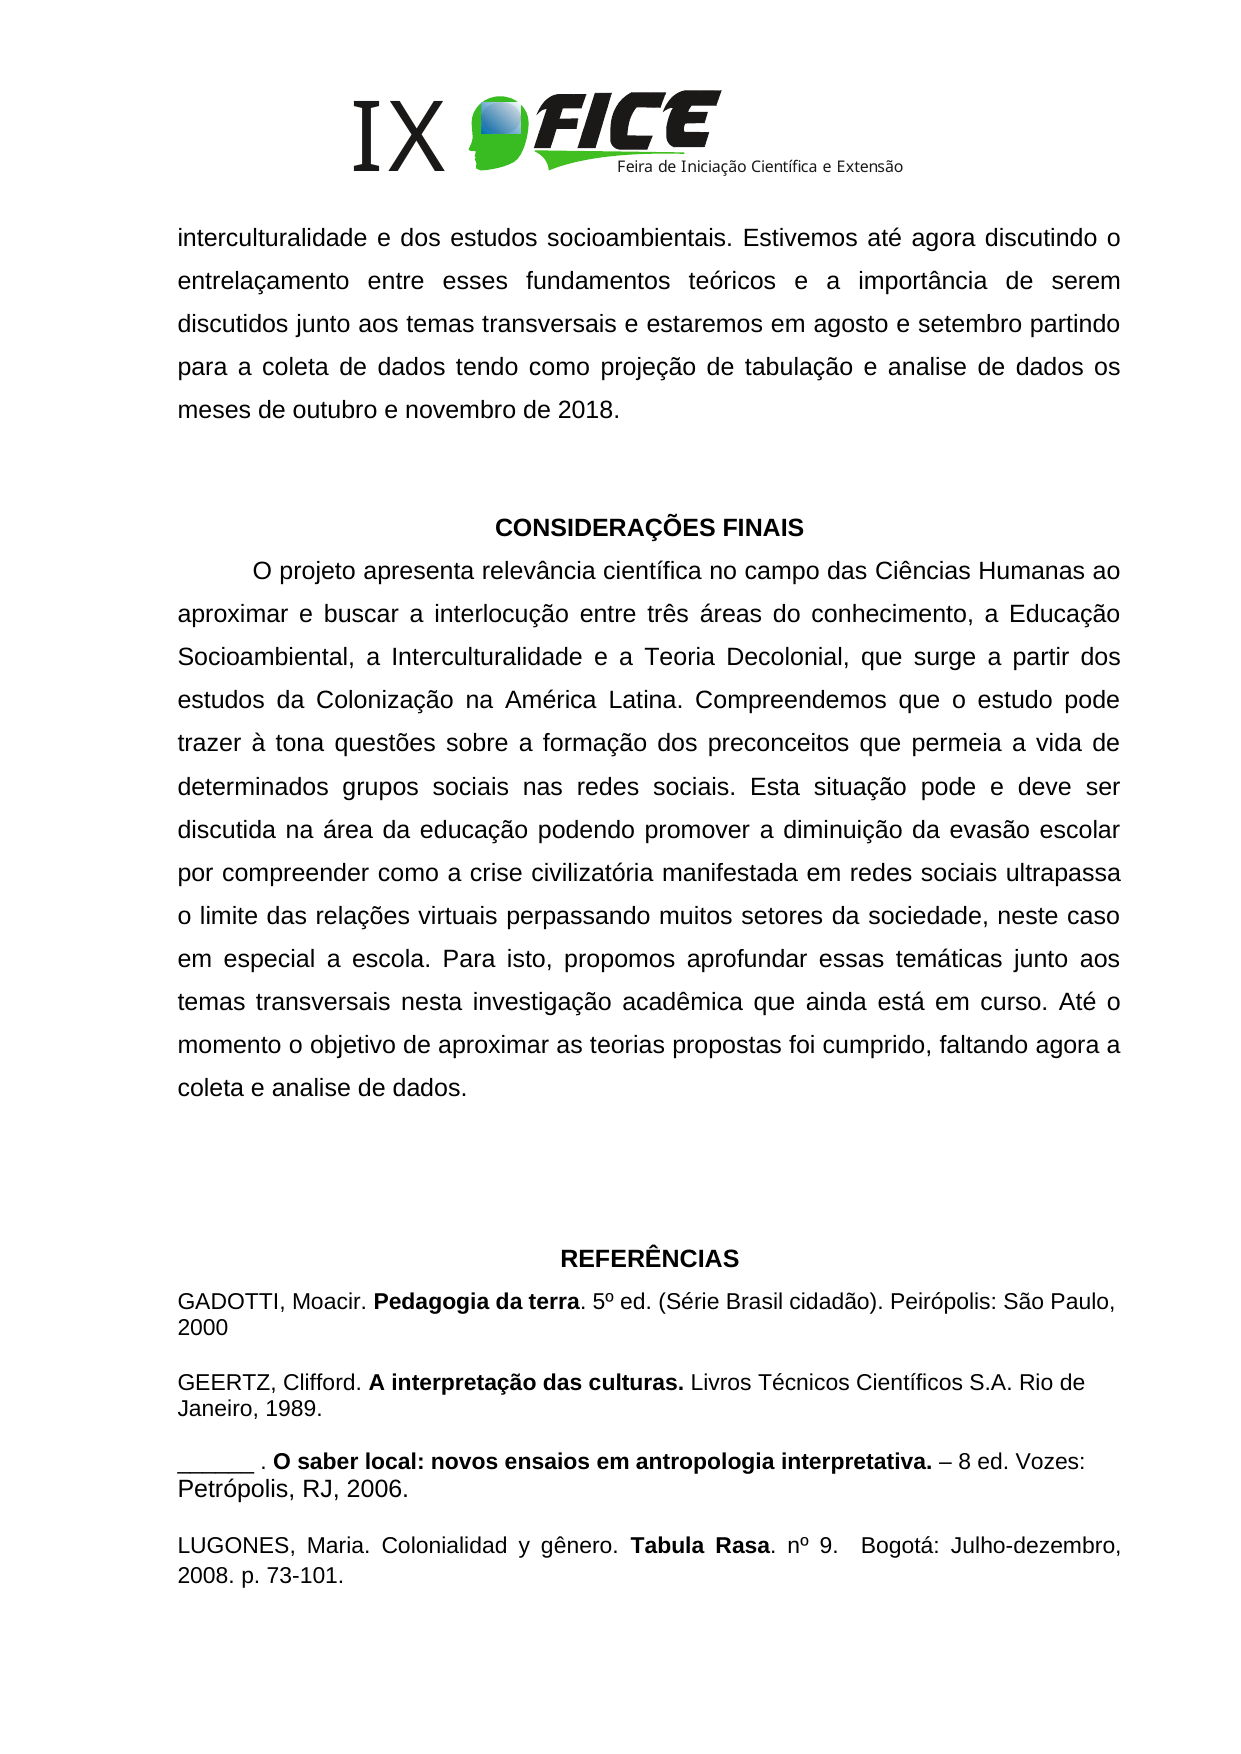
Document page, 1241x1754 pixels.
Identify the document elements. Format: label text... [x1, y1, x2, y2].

text CONSIDERAÇÕES FINAIS [177, 513, 1122, 542]
text GEERTZ, Clifford. A interpretação das culturas. Livros Técnicos Científicos S.A. Rio de Janeiro, 1989. [177, 1369, 1122, 1422]
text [177, 223, 1122, 424]
text GADOTTI, Moacir. Pedagogia da terra. 5º ed. (Série Brasil cidadão). Peirópolis: São Paulo, 2000 [177, 1288, 1122, 1340]
text ______ . O saber local: novos ensaios em antropologia interpretativa. – 8 ed. Vozes: Petrópolis, RJ, 2006. [177, 1448, 1122, 1503]
text REFERÊNCIAS [177, 1244, 1122, 1273]
text LUGONES, Maria. Colonialidad y gênero. Tabula Rasa. nº 9. Bogotá: Julho-dezembro, 2008. p. 73-101. [177, 1532, 1122, 1588]
text O projeto apresenta relevância científica no campo das Ciências Humanas ao aproximar e buscar a interlocução entre três áreas do conhecimento, a Educação Socioambiental, a Interculturalidade e a Teoria Decolonial, que surge a partir dos estudos da Colonização na América Latina. Compreendemos que o estudo pode trazer à tona questões sobre a formação dos preconceitos que permeia a vida de determinados grupos sociais nas redes sociais. Esta situação pode e deve ser discutida na área da educação podendo promover a diminuição da evasão escolar por compreender como a crise civilizatória manifestada em redes sociais ultrapassa o limite das relações virtuais perpassando muitos setores da sociedade, neste caso em especial a escola. Para isto, propomos aprofundar essas temáticas junto aos temas transversais nesta investigação acadêmica que ainda está em curso. Até o momento o objetivo de aproximar as teorias propostas foi cumprido, faltando agora a coleta e analise de dados. [177, 556, 1122, 1102]
